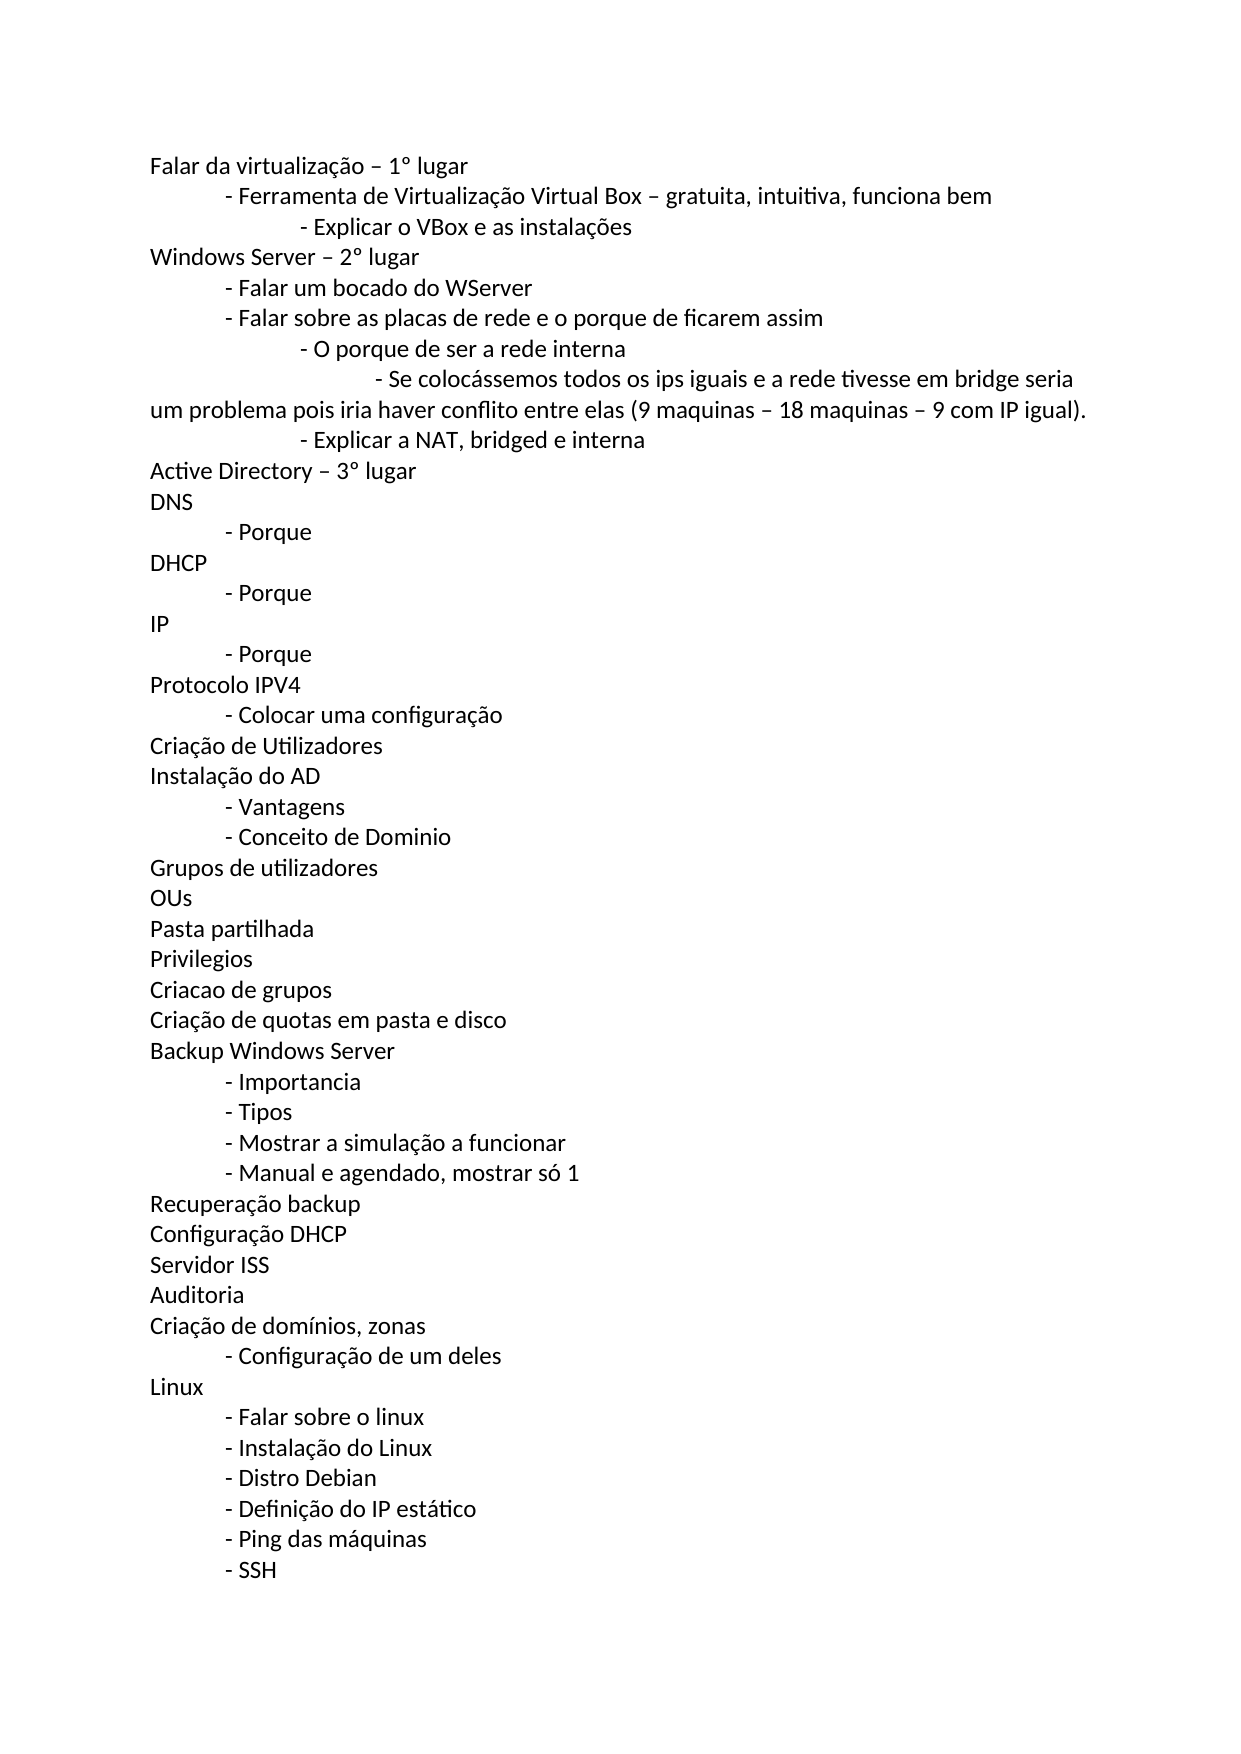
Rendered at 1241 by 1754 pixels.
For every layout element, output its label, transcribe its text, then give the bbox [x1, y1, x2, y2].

text - Ferramenta de Virtualização Virtual Box – gratuita, intuitiva, funciona bem [150, 181, 1090, 211]
text - Configuração de um deles [150, 1340, 1090, 1371]
text - Ping das máquinas [150, 1523, 1090, 1554]
text - Importancia [150, 1066, 1090, 1096]
text - SSH [150, 1554, 1090, 1584]
text OUs [150, 882, 1090, 913]
text - O porque de ser a rede interna [150, 333, 1090, 364]
text Active Directory – 3º lugar [150, 455, 1090, 486]
text - Se colocássemos todos os ips iguais e a rede tivesse em bridge seria um problema pois iria haver conflito entre elas (9 maquinas – 18 maquinas – 9 com IP igual). [150, 364, 1090, 425]
text - Conceito de Dominio [150, 821, 1090, 852]
text DHCP [150, 547, 1090, 577]
text Configuração DHCP [150, 1218, 1090, 1249]
text Backup Windows Server [150, 1035, 1090, 1066]
text - Falar um bocado do WServer [150, 272, 1090, 303]
text Instalação do AD [150, 760, 1090, 791]
text Criação de quotas em pasta e disco [150, 1004, 1090, 1035]
text Falar da virtualização – 1º lugar [150, 150, 1090, 181]
text - Porque [150, 577, 1090, 608]
text Criação de Utilizadores [150, 730, 1090, 760]
text - Porque [150, 638, 1090, 669]
text DNS [150, 486, 1090, 516]
text - Instalação do Linux [150, 1432, 1090, 1462]
text - Falar sobre as placas de rede e o porque de ficarem assim [150, 303, 1090, 333]
text - Mostrar a simulação a funcionar [150, 1127, 1090, 1157]
text - Definição do IP estático [150, 1493, 1090, 1523]
text Auditoria [150, 1279, 1090, 1310]
text Servidor ISS [150, 1249, 1090, 1279]
text Protocolo IPV4 [150, 669, 1090, 699]
text - Manual e agendado, mostrar só 1 [150, 1157, 1090, 1188]
text Windows Server – 2º lugar [150, 242, 1090, 272]
text - Falar sobre o linux [150, 1401, 1090, 1432]
text - Distro Debian [150, 1462, 1090, 1493]
text - Porque [150, 516, 1090, 547]
text Linux [150, 1371, 1090, 1401]
text - Explicar a NAT, bridged e interna [150, 425, 1090, 455]
text - Explicar o VBox e as instalações [150, 211, 1090, 242]
text - Tipos [150, 1096, 1090, 1127]
text Privilegios [150, 943, 1090, 974]
text Criação de domínios, zonas [150, 1310, 1090, 1340]
text - Vantagens [150, 791, 1090, 821]
text Grupos de utilizadores [150, 852, 1090, 882]
text Recuperação backup [150, 1188, 1090, 1218]
text Pasta partilhada [150, 913, 1090, 943]
text IP [150, 608, 1090, 638]
text Criacao de grupos [150, 974, 1090, 1004]
text - Colocar uma configuração [150, 699, 1090, 730]
